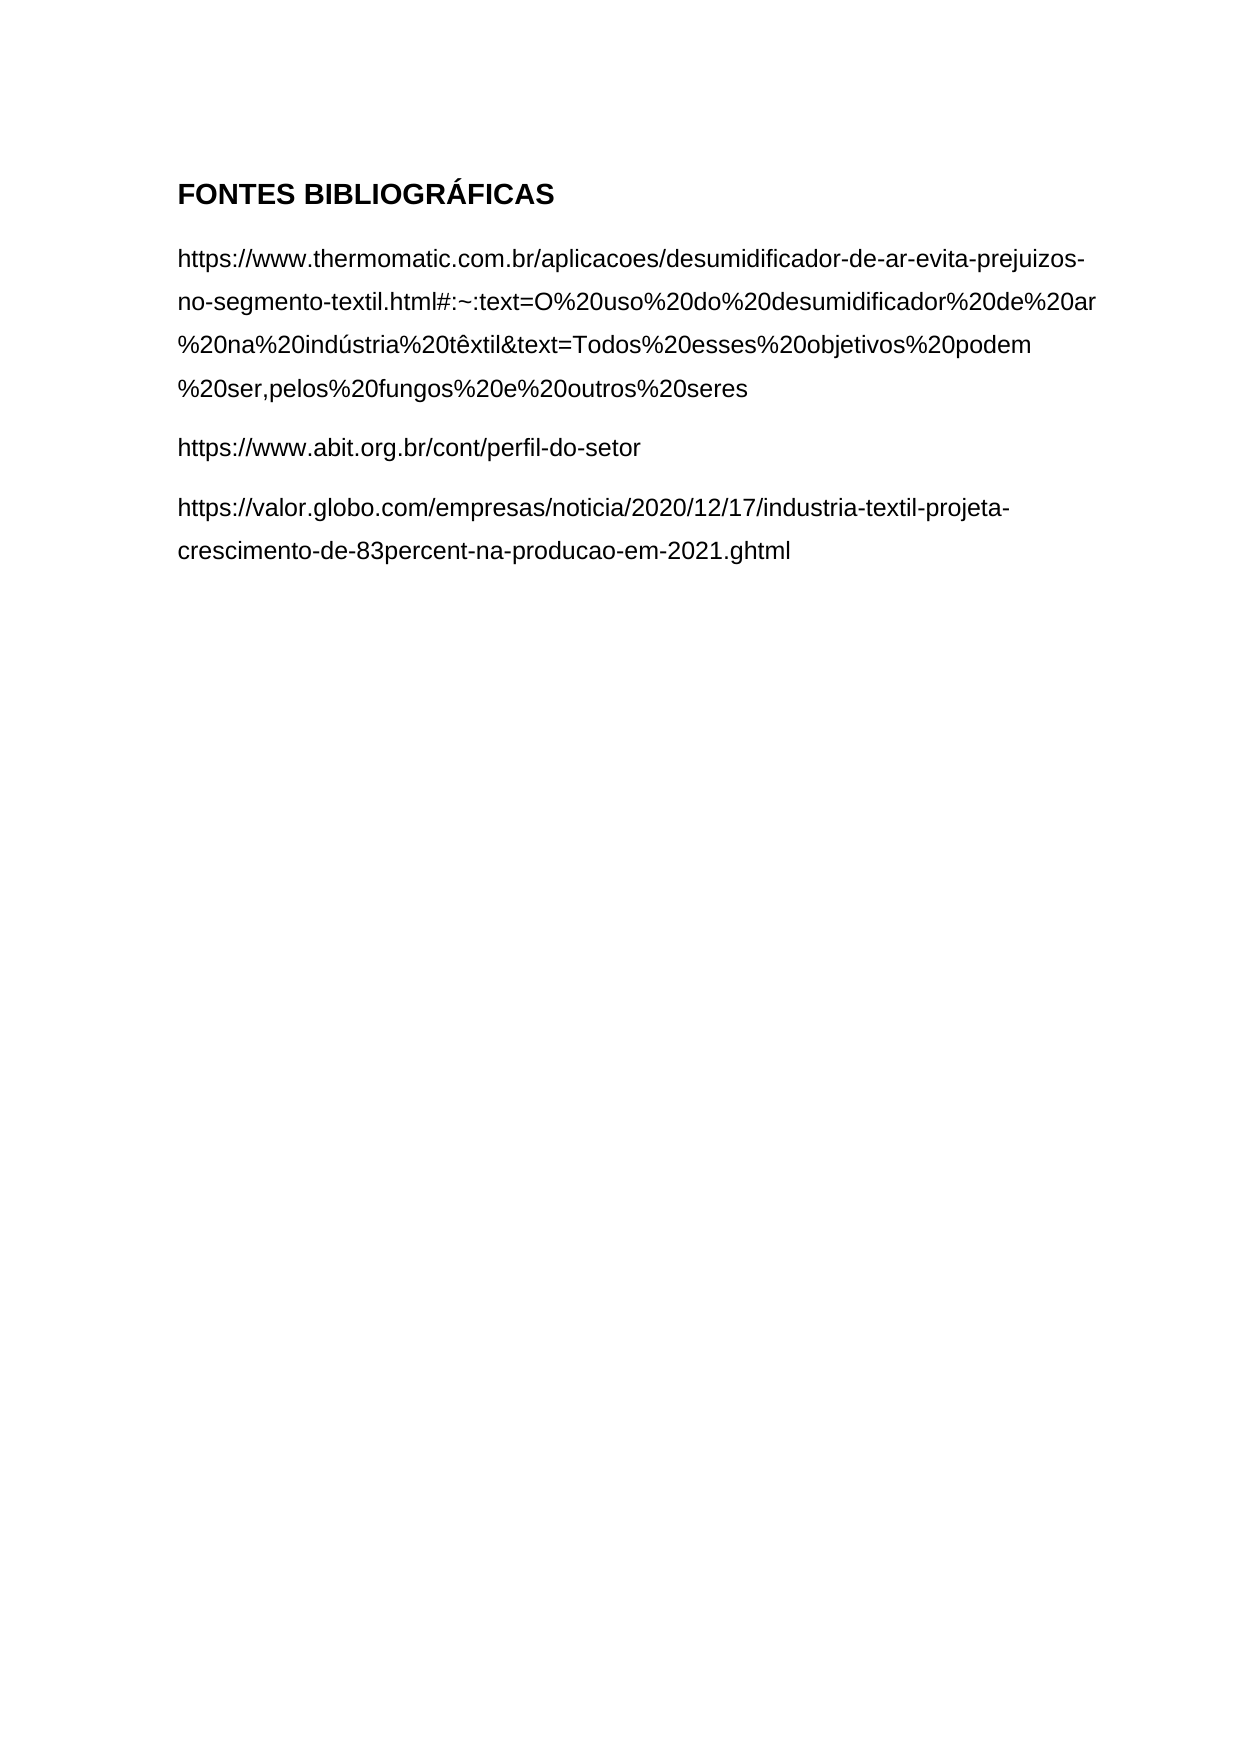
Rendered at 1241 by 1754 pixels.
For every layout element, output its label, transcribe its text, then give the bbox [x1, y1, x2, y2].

text FONTES BIBLIOGRÁFICAS [177, 177, 1122, 211]
text https://www.thermomatic.com.br/aplicacoes/desumidificador-de-ar-evita-prejuizos-no-segmento-textil.html#:~:text=O%20uso%20do%20desumidificador%20de%20ar%20na%20indústria%20têxtil&text=Todos%20esses%20objetivos%20podem%20ser,pelos%20fungos%20e%20outros%20seres [177, 244, 1122, 402]
text https://www.abit.org.br/cont/perfil-do-setor [177, 433, 1122, 462]
text https://valor.globo.com/empresas/noticia/2020/12/17/industria-textil-projeta-crescimento-de-83percent-na-producao-em-2021.ghtml [177, 493, 1122, 565]
